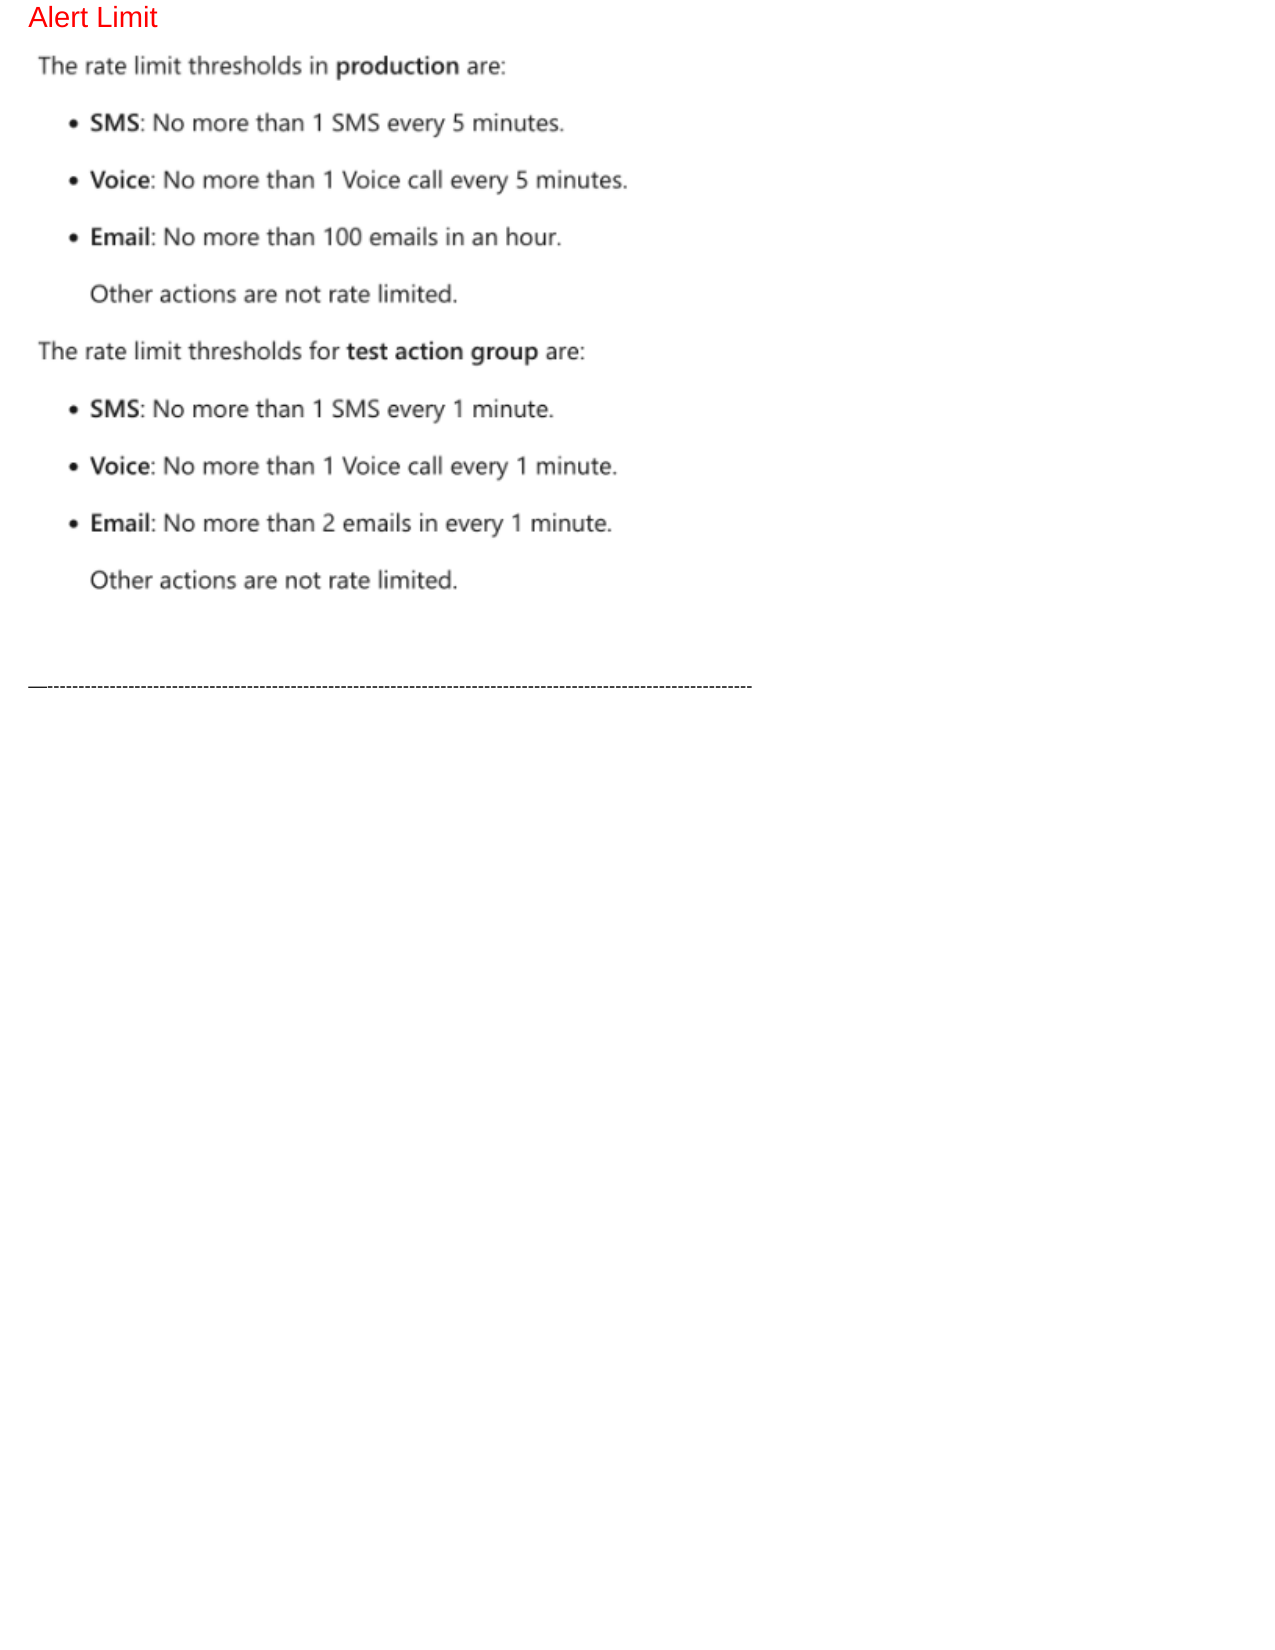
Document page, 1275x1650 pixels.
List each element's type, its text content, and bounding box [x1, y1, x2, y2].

text —----------------------------------------------------------------------------------------------------------------- [28, 675, 1237, 696]
picture [28, 46, 638, 621]
subtitle Alert Limit [28, 0, 1237, 33]
